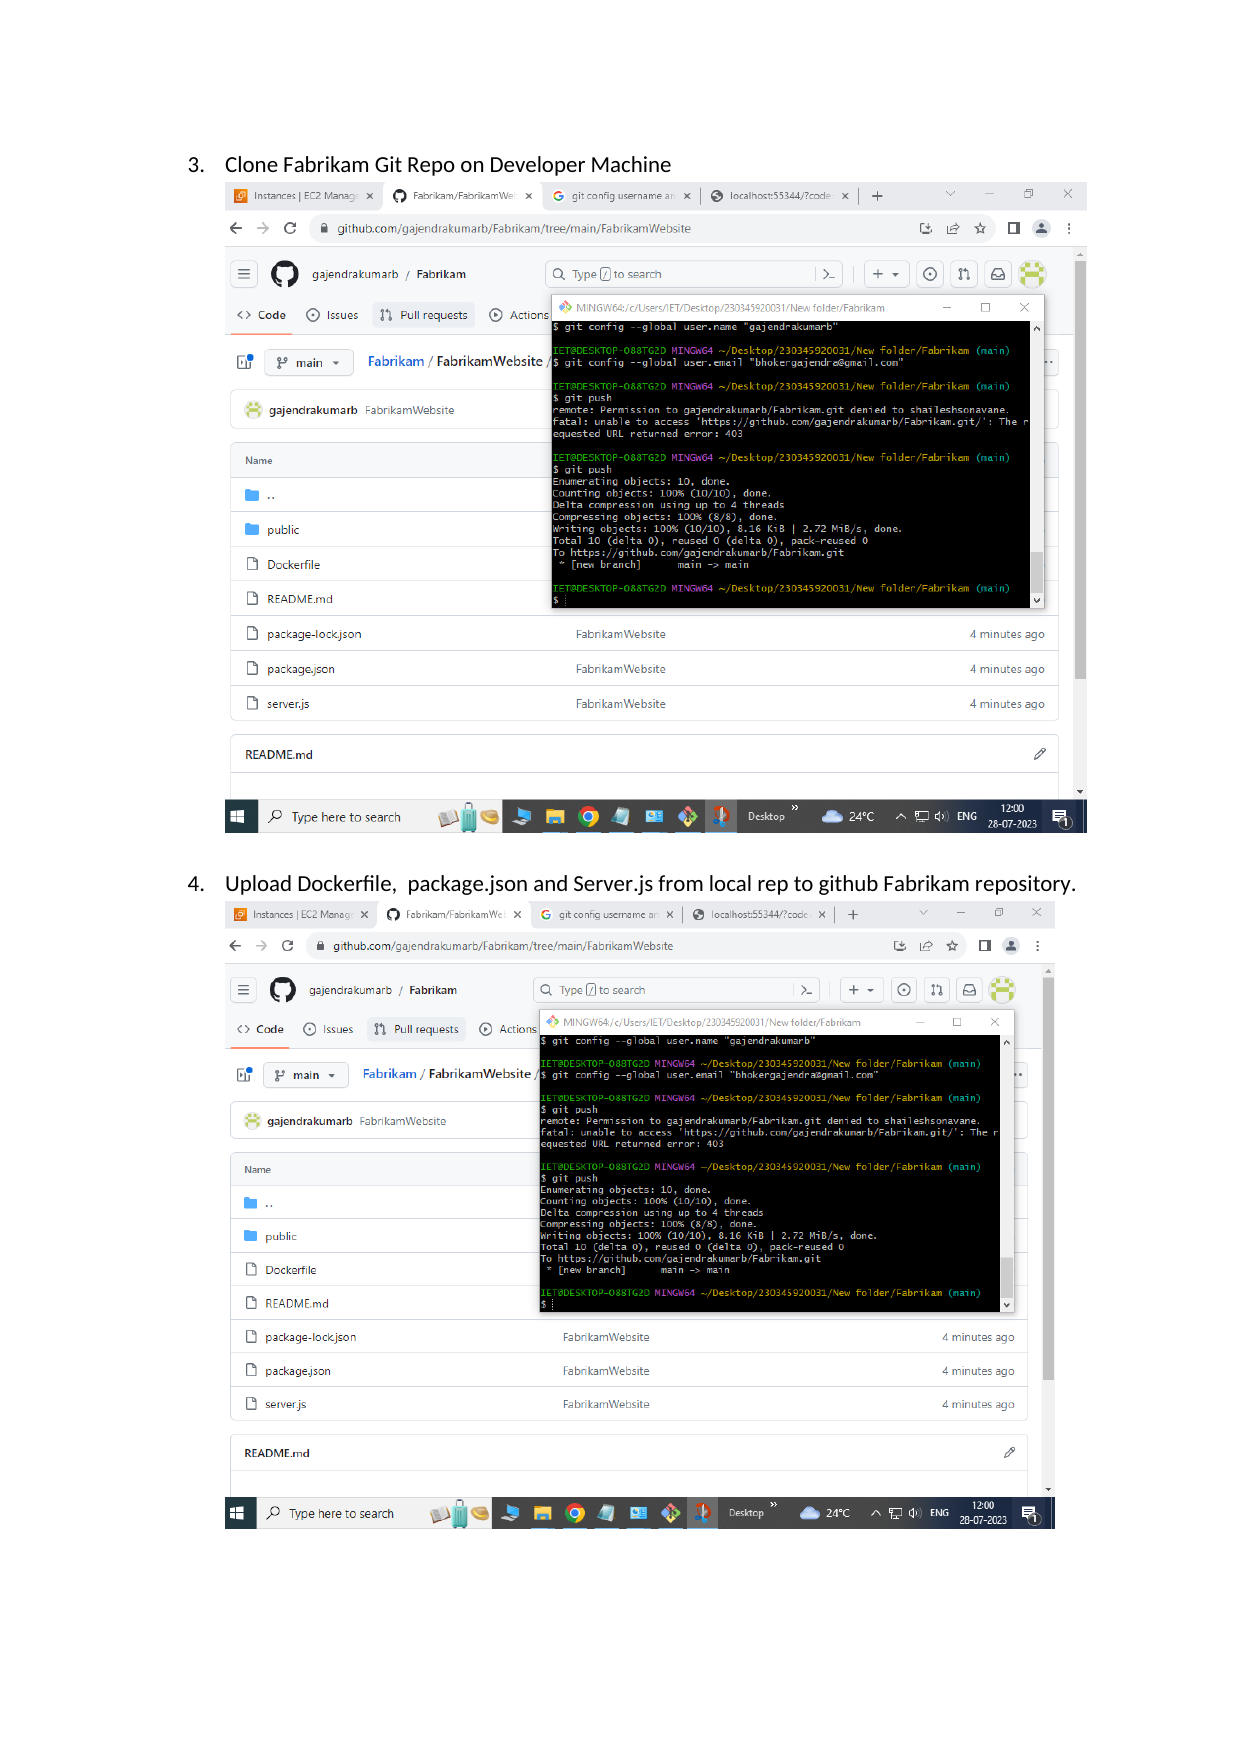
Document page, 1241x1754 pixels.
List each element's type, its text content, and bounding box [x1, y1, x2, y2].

list Upload Dockerfile, package.json and Server.js from local rep to github Fabrikam repository. [187, 869, 1090, 897]
picture [225, 901, 1055, 1529]
picture [225, 182, 1087, 833]
list Clone Fabrikam Git Repo on Developer Machine [187, 150, 1090, 178]
